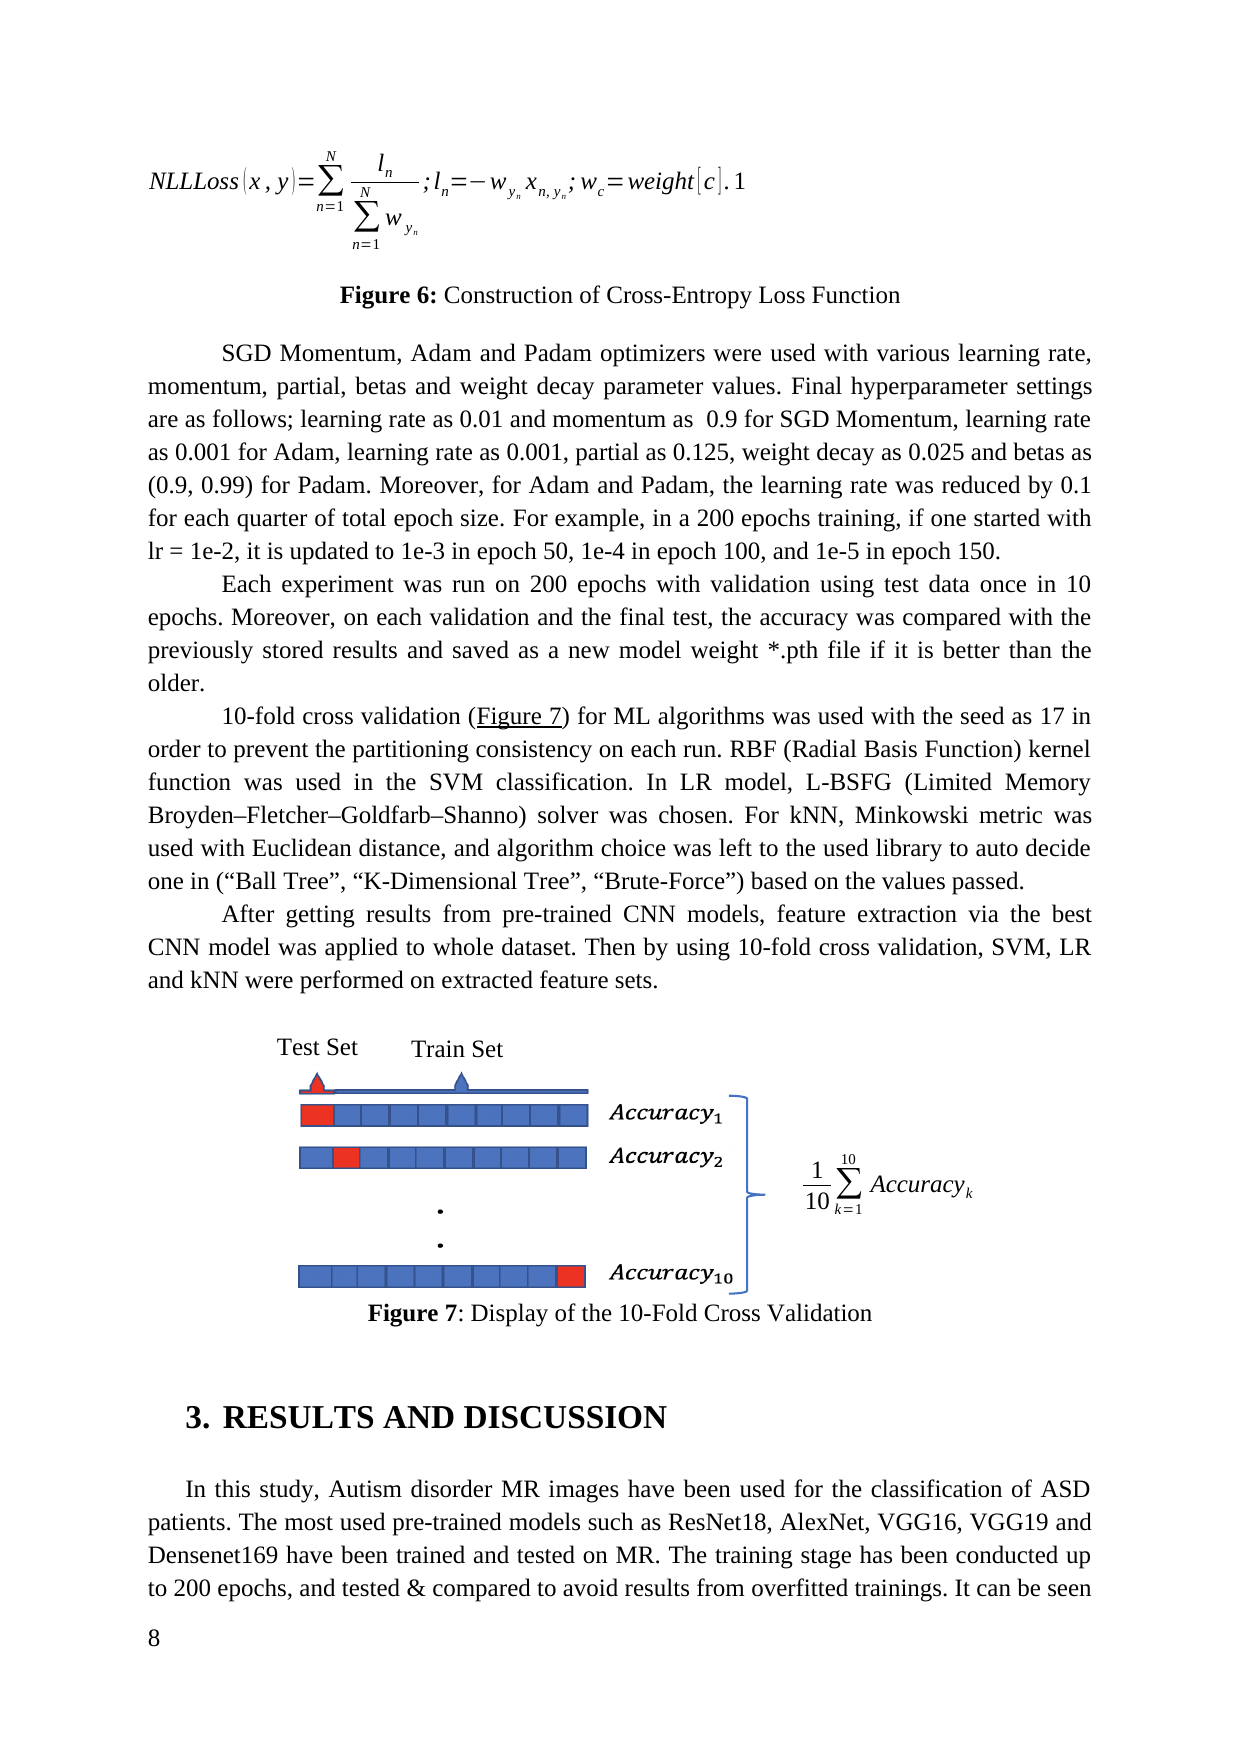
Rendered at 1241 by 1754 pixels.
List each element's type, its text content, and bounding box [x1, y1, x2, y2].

text Each experiment was run on 200 epochs with validation using test data once in 10 epochs. Moreover, on each validation and the final test, the accuracy was compared with the previously stored results and saved as a new model weight *.pth file if it is better than the older. [148, 569, 1093, 697]
text After getting results from pre-trained CNN models, feature extraction via the best CNN model was applied to whole dataset. Then by using 10-fold cross validation, SVM, LR and kNN were performed on extracted feature sets. [148, 899, 1093, 994]
text 10-fold cross validation (Figure 7) for ML algorithms was used with the seed as 17 in order to prevent the partitioning consistency on each run. RBF (Radial Basis Function) kernel function was used in the SVM classification. In LR model, L-BSFG (Limited Memory Broyden–Fletcher–Goldfarb–Shanno) solver was chosen. For kNN, Minkowski metric was used with Euclidean distance, and algorithm choice was left to the used library to auto decide one in (“Ball Tree”, “K-Dimensional Tree”, “Brute-Force”) based on the values passed. [148, 701, 1093, 895]
text Figure 6: Construction of Cross-Entropy Loss Function [148, 280, 1093, 309]
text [148, 1474, 1093, 1602]
picture [291, 1064, 739, 1294]
list RESULTS AND DISCUSSION [185, 1397, 1093, 1435]
text Figure 7: Display of the 10-Fold Cross Validation [148, 1298, 1093, 1327]
text SGD Momentum, Adam and Padam optimizers were used with various learning rate, momentum, partial, betas and weight decay parameter values. Final hyperparameter settings are as follows; learning rate as 0.01 and momentum as 0.9 for SGD Momentum, learning rate as 0.001 for Adam, learning rate as 0.001, partial as 0.125, weight decay as 0.025 and betas as (0.9, 0.99) for Padam. Moreover, for Adam and Padam, the learning rate was reduced by 0.1 for each quarter of total epoch size. For example, in a 200 epochs training, if one started with lr = 1e-2, it is updated to 1e-3 in epoch 50, 1e-4 in epoch 100, and 1e-5 in epoch 150. [148, 338, 1093, 565]
